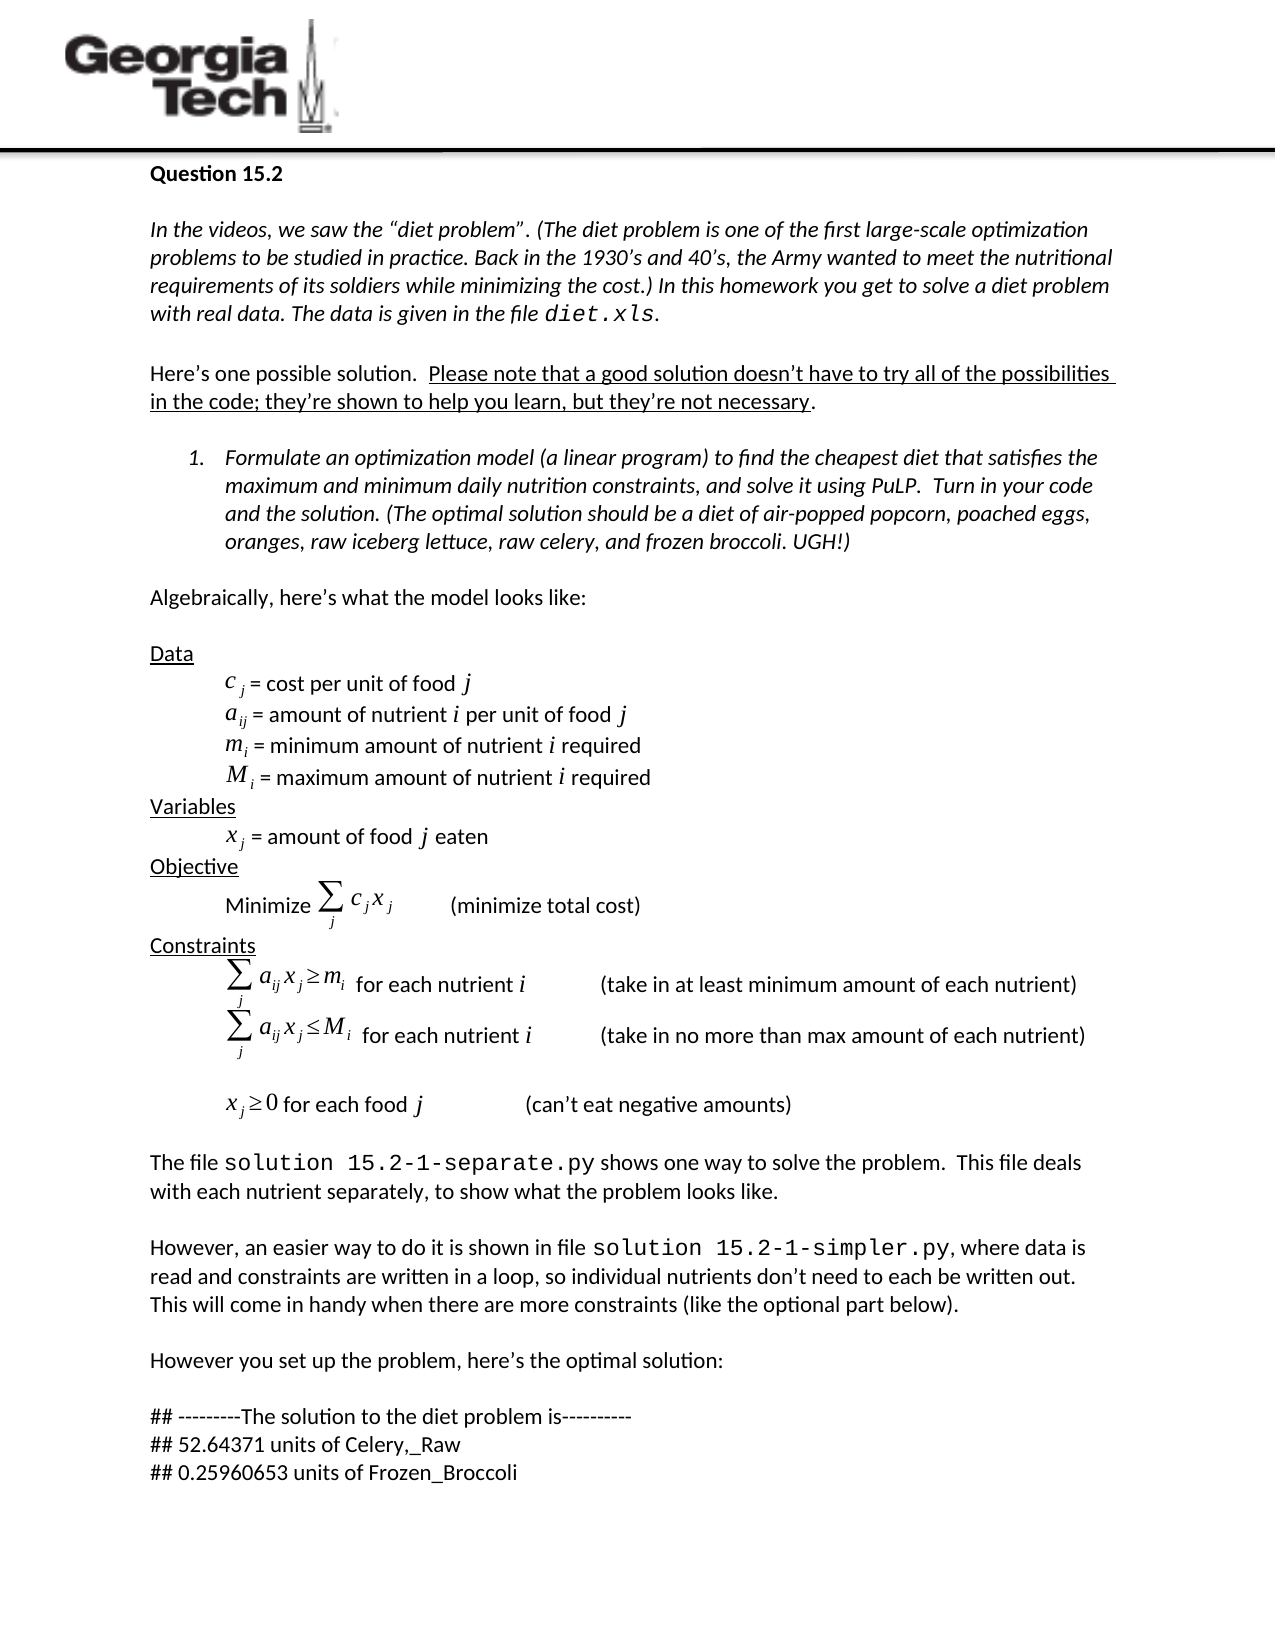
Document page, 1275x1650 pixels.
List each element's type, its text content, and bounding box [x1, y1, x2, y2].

subtitle Data [150, 639, 1125, 667]
text = minimum amount of nutrient required [150, 730, 1125, 761]
text Constraints [150, 931, 1125, 959]
list Formulate an optimization model (a linear program) to find the cheapest diet that satisfies the maximum and minimum daily nutrition constraints, and solve it using PuLP. Turn in your code and the solution. (The optimal solution should be a diet of air-popped popcorn, poached eggs, oranges, raw iceberg lettuce, raw celery, and frozen broccoli. UGH!) [187, 443, 1125, 555]
subtitle Algebraically, here’s what the model looks like: [150, 583, 1125, 611]
subtitle for each nutrient (take in at least minimum amount of each nutrient) [187, 959, 1125, 1009]
subtitle ## ---------The solution to the diet problem is---------- [150, 1402, 1125, 1430]
text for each food (can’t eat negative amounts) [150, 1088, 1125, 1120]
text Question 15.2 [150, 159, 1125, 187]
subtitle = amount of food eaten [187, 821, 1125, 852]
subtitle ## 0.25960653 units of Frozen_Broccoli [150, 1458, 1125, 1486]
text Objective [150, 852, 1125, 880]
subtitle However, an easier way to do it is shown in file solution 15.2-1-simpler.py, where data is read and constraints are written in a loop, so individual nutrients don’t need to each be written out. This will come in handy when there are more constraints (like the optional part below). [150, 1233, 1125, 1318]
subtitle ## 52.64371 units of Celery,_Raw [150, 1430, 1125, 1458]
subtitle Minimize (minimize total cost) [150, 880, 1125, 931]
text Here’s one possible solution. Please note that a good solution doesn’t have to try all of the possibilities in the code; they’re shown to help you learn, but they’re not necessary. [150, 359, 1125, 415]
subtitle = maximum amount of nutrient required [187, 761, 1125, 792]
subtitle = amount of nutrient per unit of food [150, 698, 1125, 730]
text Variables [150, 792, 1125, 821]
text = cost per unit of food [150, 667, 1125, 698]
picture [65, 19, 339, 133]
text In the videos, we saw the “diet problem”. (The diet problem is one of the first large-scale optimization problems to be studied in practice. Back in the 1930’s and 40’s, the Army wanted to meet the nutritional requirements of its soldiers while minimizing the cost.) In this homework you get to solve a diet problem with real data. The data is given in the file diet.xls. [150, 215, 1125, 328]
subtitle for each nutrient (take in no more than max amount of each nutrient) [187, 1009, 1125, 1060]
subtitle The file solution 15.2-1-separate.py shows one way to solve the problem. This file deals with each nutrient separately, to show what the problem looks like. [150, 1148, 1125, 1205]
subtitle However you set up the problem, here’s the optimal solution: [150, 1346, 1125, 1374]
